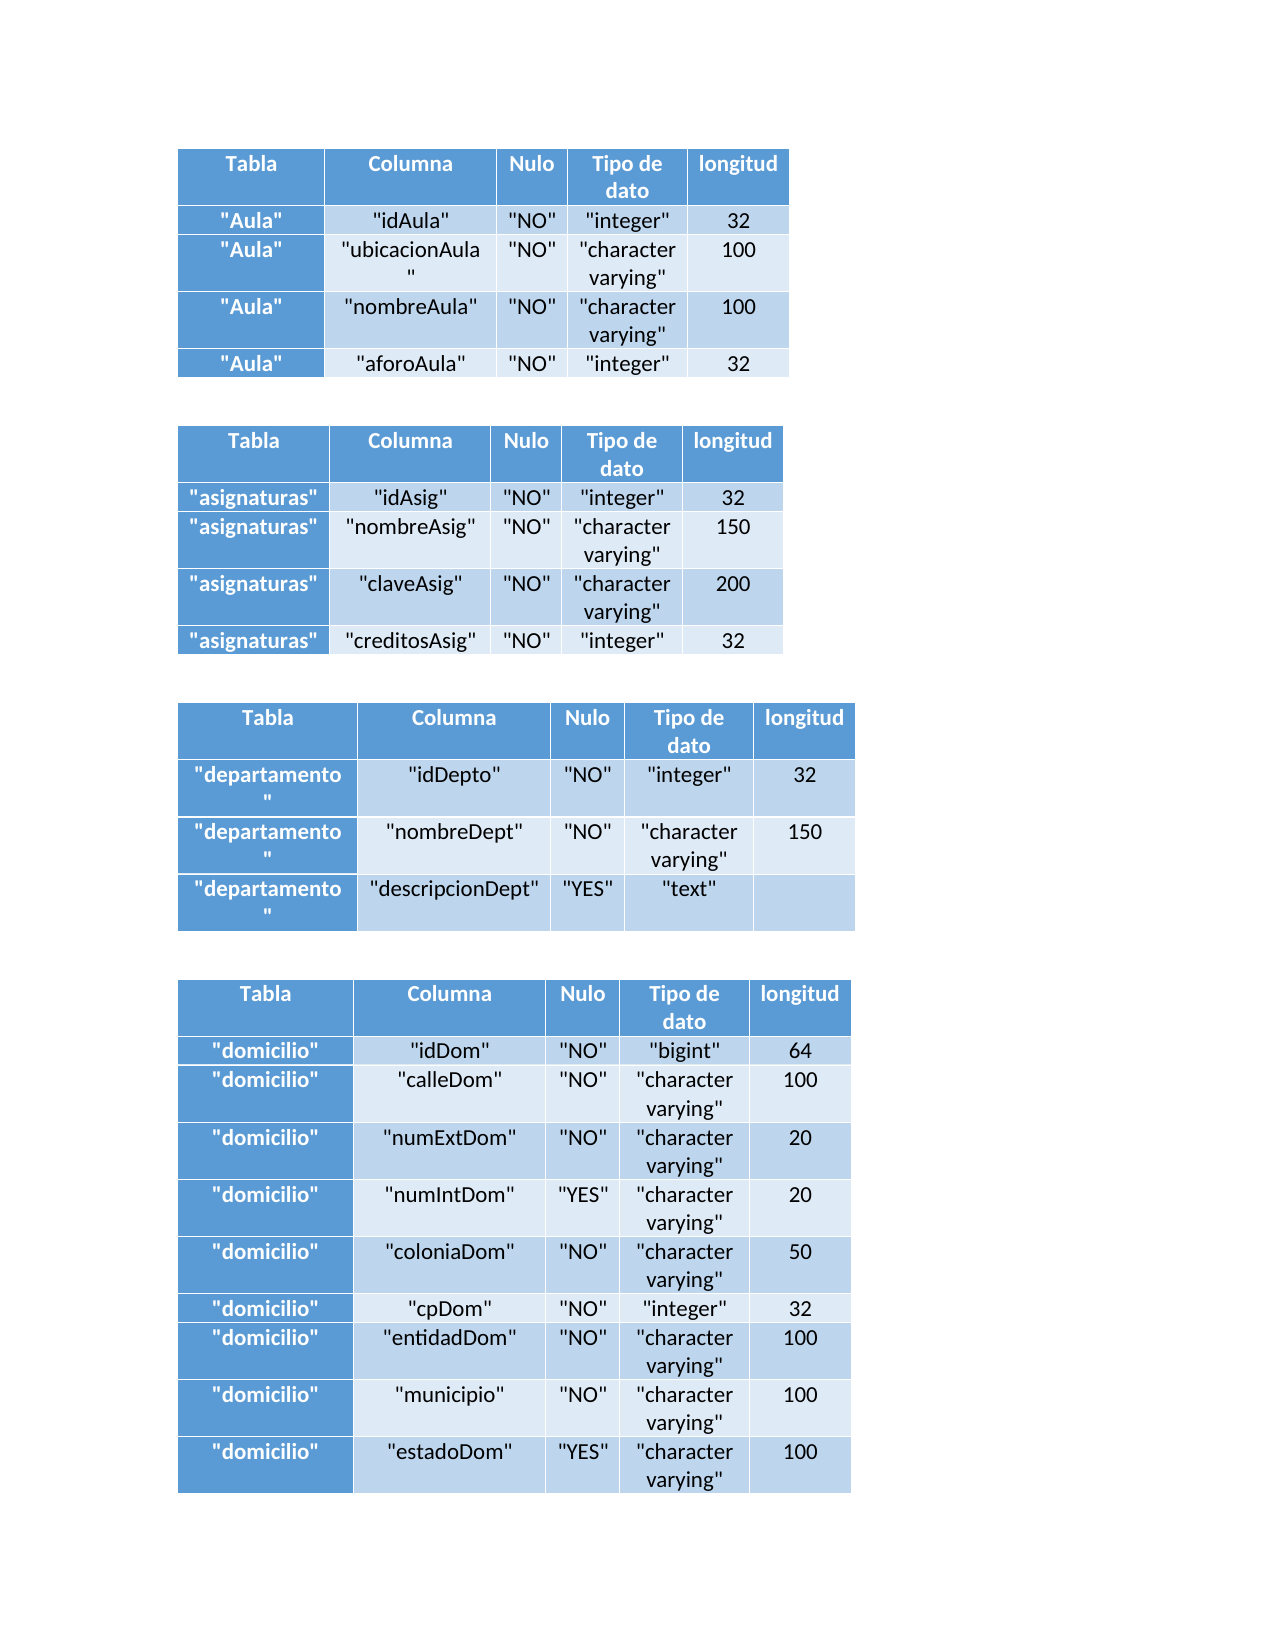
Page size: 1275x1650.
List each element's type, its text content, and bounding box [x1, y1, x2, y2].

table_cell "YES" [546, 1180, 619, 1236]
table_header Tabla [178, 980, 353, 1036]
table_cell "nombreAula" [325, 292, 496, 348]
table_cell "NO" [546, 1294, 619, 1322]
table_cell "NO" [491, 483, 561, 511]
table_cell 32 [688, 206, 789, 234]
table_cell 20 [750, 1123, 851, 1179]
table_header Tipo de dato [625, 703, 753, 759]
table_cell "nombreAsig" [330, 512, 490, 568]
table_cell "numExtDom" [354, 1123, 545, 1179]
table_cell "integer" [625, 760, 753, 816]
table_cell 50 [750, 1237, 851, 1293]
table_cell "integer" [620, 1294, 749, 1322]
table_cell "Aula" [178, 206, 324, 234]
table_header Columna [354, 980, 545, 1036]
table_cell "character varying" [620, 1066, 749, 1122]
table_cell "NO" [491, 569, 561, 625]
table_cell 32 [754, 760, 855, 816]
table_cell "character varying" [562, 569, 682, 625]
table_cell "asignaturas" [178, 512, 329, 568]
table_cell "cpDom" [354, 1294, 545, 1322]
table_cell "character varying" [625, 818, 753, 873]
table_cell "NO" [497, 235, 567, 291]
table_cell "descripcionDept" [358, 875, 550, 931]
table_cell 100 [688, 292, 789, 348]
table_cell "character varying" [620, 1437, 749, 1493]
table_cell 32 [683, 483, 783, 511]
table_cell 100 [750, 1380, 851, 1436]
table_cell "NO" [546, 1380, 619, 1436]
table_cell "aforoAula" [325, 349, 496, 377]
table_cell "NO" [546, 1066, 619, 1122]
table_cell "departamento" [178, 875, 357, 931]
table_cell "NO" [546, 1237, 619, 1293]
table_cell "domicilio" [178, 1323, 353, 1379]
table_cell "NO" [491, 626, 561, 654]
table_cell "NO" [546, 1123, 619, 1179]
table_cell "asignaturas" [178, 569, 329, 625]
table_cell "domicilio" [178, 1123, 353, 1179]
table_cell "bigint" [620, 1037, 749, 1064]
table_cell "NO" [546, 1323, 619, 1379]
table_header Nulo [497, 149, 567, 205]
table_cell "NO" [497, 349, 567, 377]
table_cell 32 [688, 349, 789, 377]
table_cell "character varying" [568, 292, 687, 348]
table_header Tipo de dato [568, 149, 687, 205]
table_cell "character varying" [620, 1180, 749, 1236]
table_cell "integer" [562, 483, 682, 511]
table_cell "departamento" [178, 818, 357, 873]
table_cell "character varying" [620, 1123, 749, 1179]
table_cell "YES" [546, 1437, 619, 1493]
table_cell "creditosAsig" [330, 626, 490, 654]
table_header Nulo [491, 426, 561, 482]
table_header Tabla [178, 149, 324, 205]
table_cell "Aula" [178, 292, 324, 348]
table_cell "character varying" [568, 235, 687, 291]
table_cell "domicilio" [178, 1237, 353, 1293]
table_cell "NO" [497, 206, 567, 234]
table_cell 100 [750, 1323, 851, 1379]
table_cell 100 [750, 1437, 851, 1493]
table_cell "integer" [568, 349, 687, 377]
table_cell "municipio" [354, 1380, 545, 1436]
table_cell "domicilio" [178, 1066, 353, 1122]
table_cell "idAsig" [330, 483, 490, 511]
table_cell "character varying" [562, 512, 682, 568]
table_cell "claveAsig" [330, 569, 490, 625]
table_cell "estadoDom" [354, 1437, 545, 1493]
table_cell "asignaturas" [178, 483, 329, 511]
table_cell "domicilio" [178, 1380, 353, 1436]
table_cell "asignaturas" [178, 626, 329, 654]
table_cell "idDepto" [358, 760, 550, 816]
table_cell "integer" [568, 206, 687, 234]
table_cell "idDom" [354, 1037, 545, 1064]
table_cell "domicilio" [178, 1037, 353, 1064]
table_header Columna [358, 703, 550, 759]
table_header longitud [750, 980, 851, 1036]
table_cell "Aula" [178, 235, 324, 291]
table_cell "text" [625, 875, 753, 931]
table_cell "domicilio" [178, 1294, 353, 1322]
table_cell 32 [750, 1294, 851, 1322]
table_cell "NO" [491, 512, 561, 568]
table_cell 200 [683, 569, 783, 625]
table_cell "numIntDom" [354, 1180, 545, 1236]
table_cell "NO" [546, 1037, 619, 1064]
table_cell "character varying" [620, 1237, 749, 1293]
table_cell "NO" [551, 760, 624, 816]
table_cell "entidadDom" [354, 1323, 545, 1379]
table_cell "YES" [551, 875, 624, 931]
table_header Tipo de dato [562, 426, 682, 482]
table_cell "departamento" [178, 760, 357, 816]
table_cell 32 [683, 626, 783, 654]
table_header Tabla [178, 703, 357, 759]
table_cell 20 [750, 1180, 851, 1236]
table_cell "ubicacionAula" [325, 235, 496, 291]
table_cell "domicilio" [178, 1180, 353, 1236]
table_header Columna [325, 149, 496, 205]
table_cell "NO" [551, 818, 624, 873]
table_header Tabla [178, 426, 329, 482]
table_cell "nombreDept" [358, 818, 550, 873]
table_header longitud [754, 703, 855, 759]
table_cell "Aula" [178, 349, 324, 377]
table_cell "NO" [497, 292, 567, 348]
table_cell "character varying" [620, 1380, 749, 1436]
table_cell "calleDom" [354, 1066, 545, 1122]
table_cell "domicilio" [178, 1437, 353, 1493]
table_header Columna [330, 426, 490, 482]
table_cell "character varying" [620, 1323, 749, 1379]
table_header Nulo [546, 980, 619, 1036]
table_header Nulo [551, 703, 624, 759]
table_header Tipo de dato [620, 980, 749, 1036]
table_cell 64 [750, 1037, 851, 1064]
table_cell 100 [750, 1066, 851, 1122]
table_cell "coloniaDom" [354, 1237, 545, 1293]
table_cell "idAula" [325, 206, 496, 234]
table_cell "integer" [562, 626, 682, 654]
table_cell [754, 875, 855, 931]
table_cell 150 [754, 818, 855, 873]
table_header longitud [683, 426, 783, 482]
table_header longitud [688, 149, 789, 205]
table_cell 100 [688, 235, 789, 291]
table_cell 150 [683, 512, 783, 568]
